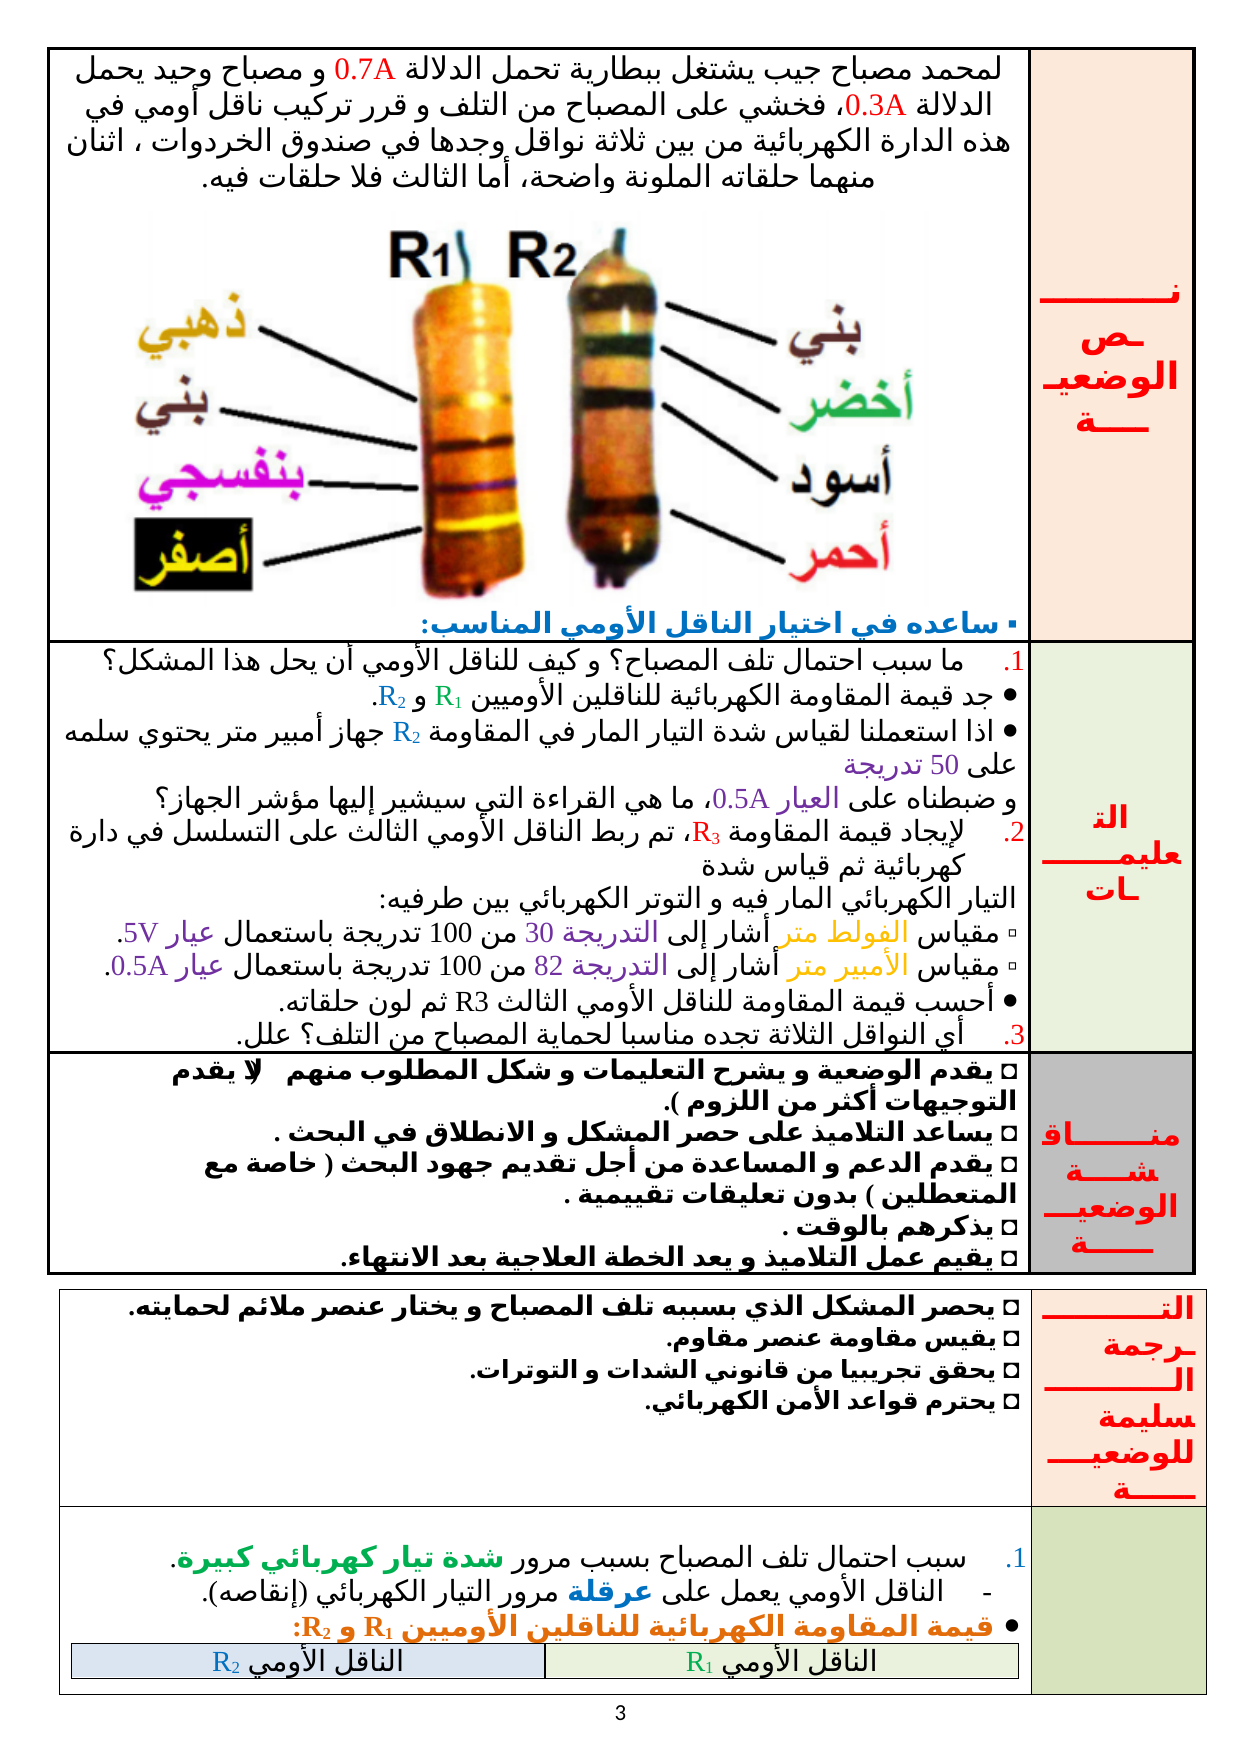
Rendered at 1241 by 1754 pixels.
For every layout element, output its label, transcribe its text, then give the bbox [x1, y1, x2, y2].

table_header ◘ يحصر المشكل الذي بسببه تلف المصباح و يختار عنصر ملائم لحمايته. ◘ يقيس مقاومة عنصر مقاوم. ◘ يحقق تجريبيا من قانوني الشدات و التوترات. ◘ يحترم قواعد الأمن الكهربائي. [60, 1290, 1031, 1506]
table_header لمحمد مصباح جيب يشتغل ببطارية تحمل الدلالة 0.7A و مصباح وحيد يحمل الدلالة 0.3A، فخشي على المصباح من التلف و قرر تركيب ناقل أومي في هذه الدارة الكهربائية من بين ثلاثة نواقل وجدها في صندوق الخردوات ، اثنان منهما حلقاته الملونة واضحة، أما الثالث فلا حلقات فيه. ▪ ساعده في اختيار الناقل الأومي المناسب: [50, 50, 1028, 640]
table_cell التعليمــــــــات [1031, 643, 1192, 1051]
picture [88, 193, 989, 607]
table_cell منـــــــاقشــــة الوضعيـــــــــة [1031, 1054, 1192, 1272]
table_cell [60, 1507, 1031, 1694]
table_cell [1032, 1507, 1206, 1694]
table_header التــــــــــــرجمة الــــــــــــسليمة للوضعيــــــــــة [1032, 1290, 1206, 1506]
table_header نـــــــــــص الوضعيـــــة [1031, 50, 1192, 640]
table_cell ما سبب احتمال تلف المصباح؟ و كيف للناقل الأومي أن يحل هذا المشكل؟ ⦁ جد قيمة المقاومة الكهربائية للناقلين الأوميين R1 و R2. ⦁ اذا استعملنا لقياس شدة التيار المار في المقاومة R2 جهاز أمبير متر يحتوي سلمه على 50 تدريجة و ضبطناه على العيار 0.5A، ما هي القراءة التي سيشير إليها مؤشر الجهاز؟ لإيجاد قيمة المقاومة R3، تم ربط الناقل الأومي الثالث على التسلسل في دارة كهربائية ثم قياس شدة التيار الكهربائي المار فيه و التوتر الكهربائي بين طرفيه: ▫ مقياس الفولط متر أشار إلى التدريجة 30 من 100 تدريجة باستعمال عيار 5V. ▫ مقياس الأمبير متر أشار إلى التدريجة 82 من 100 تدريجة باستعمال عيار 0.5A. ⦁ أحسب قيمة المقاومة للناقل الأومي الثالث R3 ثم لون حلقاته. أي النواقل الثلاثة تجده مناسبا لحماية المصباح من التلف؟ علل. [50, 643, 1028, 1051]
table_cell ◘ يقدم الوضعية و يشرح التعليمات و شكل المطلوب منهم ( لا يقدم التوجيهات أكثر من اللزوم ). ◘ يساعد التلاميذ على حصر المشكل و الانطلاق في البحث . ◘ يقدم الدعم و المساعدة من أجل تقديم جهود البحث ( خاصة مع المتعطلين ) بدون تعليقات تقييمية . ◘ يذكرهم بالوقت . ◘ يقيم عمل التلاميذ و يعد الخطة العلاجية بعد الانتهاء. [50, 1054, 1028, 1272]
